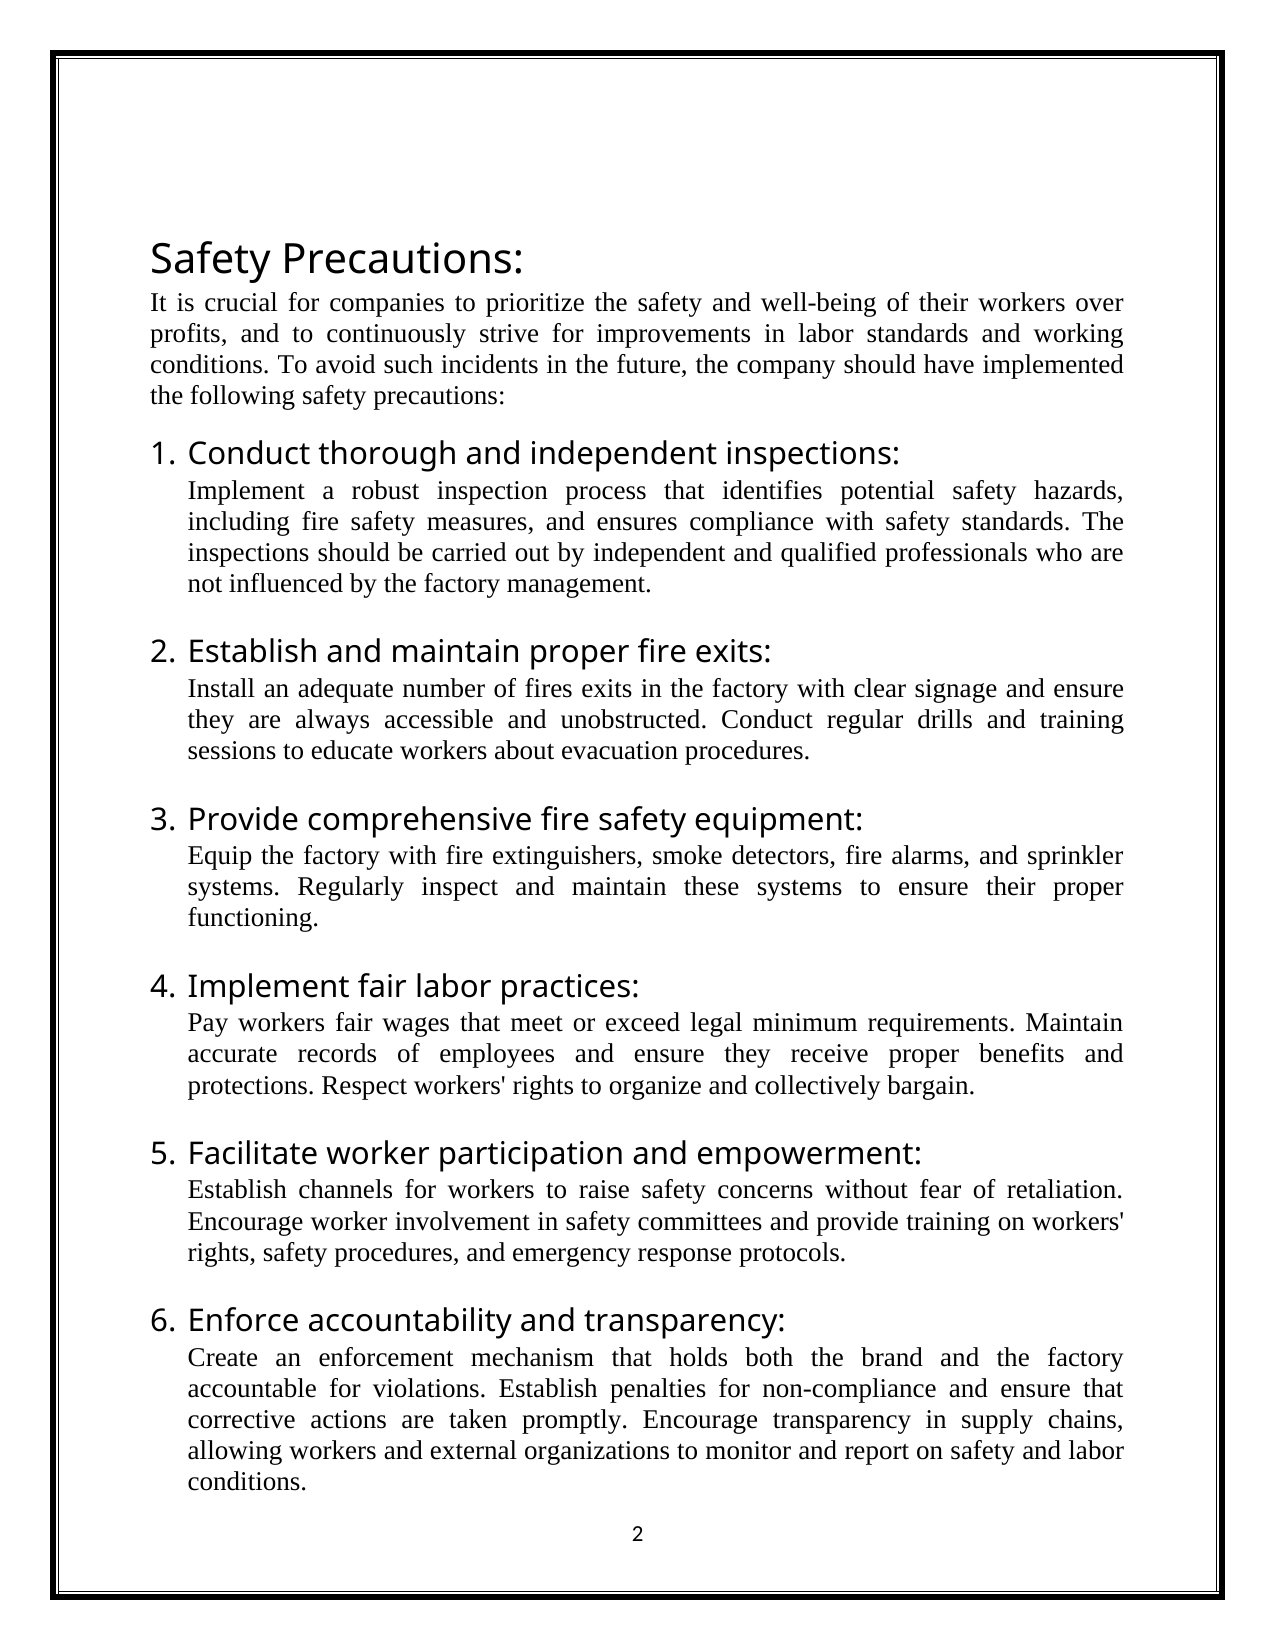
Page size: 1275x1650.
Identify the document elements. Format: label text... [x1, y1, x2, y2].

list Enforce accountability and transparency: [150, 1298, 1125, 1341]
list Install an adequate number of fires exits in the factory with clear signage and ensure they are always accessible and unobstructed. Conduct regular drills and training sessions to educate workers about evacuation procedures. [187, 672, 1125, 766]
list Conduct thorough and independent inspections: [150, 431, 1125, 474]
list Implement fair labor practices: [150, 964, 1125, 1006]
text Safety Precautions: [150, 229, 1125, 286]
list Implement a robust inspection process that identifies potential safety hazards, including fire safety measures, and ensures compliance with safety standards. The inspections should be carried out by independent and qualified professionals who are not influenced by the factory management. [187, 474, 1125, 598]
list Pay workers fair wages that meet or exceed legal minimum requirements. Maintain accurate records of employees and ensure they receive proper benefits and protections. Respect workers' rights to organize and collectively bargain. [187, 1006, 1125, 1100]
list Establish channels for workers to raise safety concerns without fear of retaliation. Encourage worker involvement in safety committees and provide training on workers' rights, safety procedures, and emergency response protocols. [187, 1174, 1125, 1267]
list Create an enforcement mechanism that holds both the brand and the factory accountable for violations. Establish penalties for non-compliance and ensure that corrective actions are taken promptly. Encourage transparency in supply chains, allowing workers and external organizations to monitor and report on safety and labor conditions. [187, 1341, 1125, 1497]
text It is crucial for companies to prioritize the safety and well-being of their workers over profits, and to continuously strive for improvements in labor standards and working conditions. To avoid such incidents in the future, the company should have implemented the following safety precautions: [150, 286, 1125, 410]
list Equip the factory with fire extinguishers, smoke detectors, fire alarms, and sprinkler systems. Regularly inspect and maintain these systems to ensure their proper functioning. [187, 839, 1125, 933]
list Provide comprehensive fire safety equipment: [150, 797, 1125, 839]
list Facilitate worker participation and empowerment: [150, 1131, 1125, 1174]
list Establish and maintain proper fire exits: [150, 629, 1125, 672]
